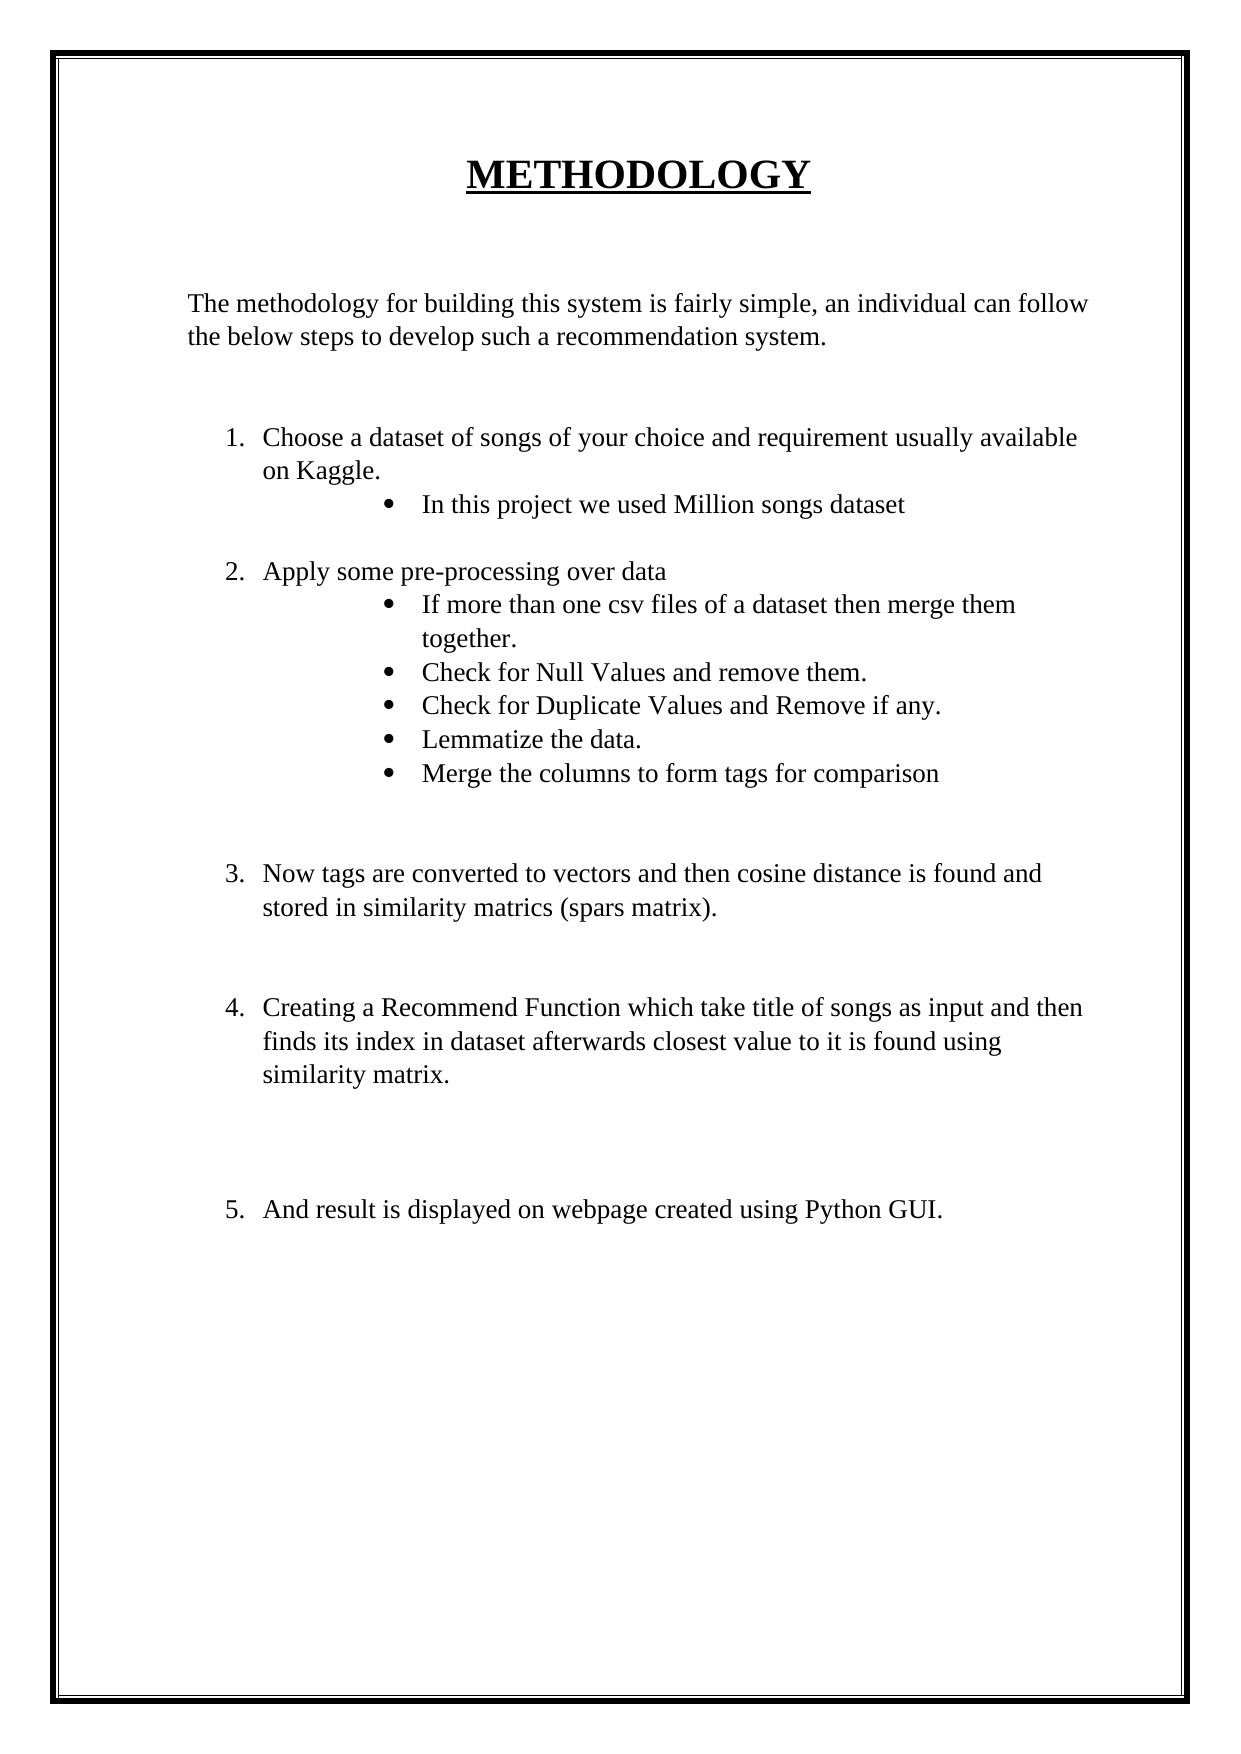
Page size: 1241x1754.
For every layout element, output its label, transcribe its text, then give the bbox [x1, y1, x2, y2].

list If more than one csv files of a dataset then merge them together. [384, 588, 1090, 653]
list Apply some pre-processing over data [225, 555, 1090, 586]
list In this project we used Million songs dataset [384, 488, 1090, 519]
list Merge the columns to form tags for comparison [384, 757, 1090, 788]
list Check for Null Values and remove them. [384, 656, 1090, 687]
list Lemmatize the data. [384, 723, 1090, 754]
list Choose a dataset of songs of your choice and requirement usually available on Kaggle. [225, 421, 1090, 485]
text METHODOLOGY [187, 150, 1090, 198]
list Creating a Recommend Function which take title of songs as input and then finds its index in dataset afterwards closest value to it is found using similarity matrix. [225, 992, 1090, 1090]
list Now tags are converted to vectors and then cosine distance is found and stored in similarity matrics (spars matrix). [225, 858, 1090, 922]
list Check for Duplicate Values and Remove if any. [384, 689, 1090, 721]
text The methodology for building this system is fairly simple, an individual can follow the below steps to develop such a recommendation system. [187, 287, 1090, 351]
list And result is displayed on webpage created using Python GUI. [225, 1193, 1090, 1224]
